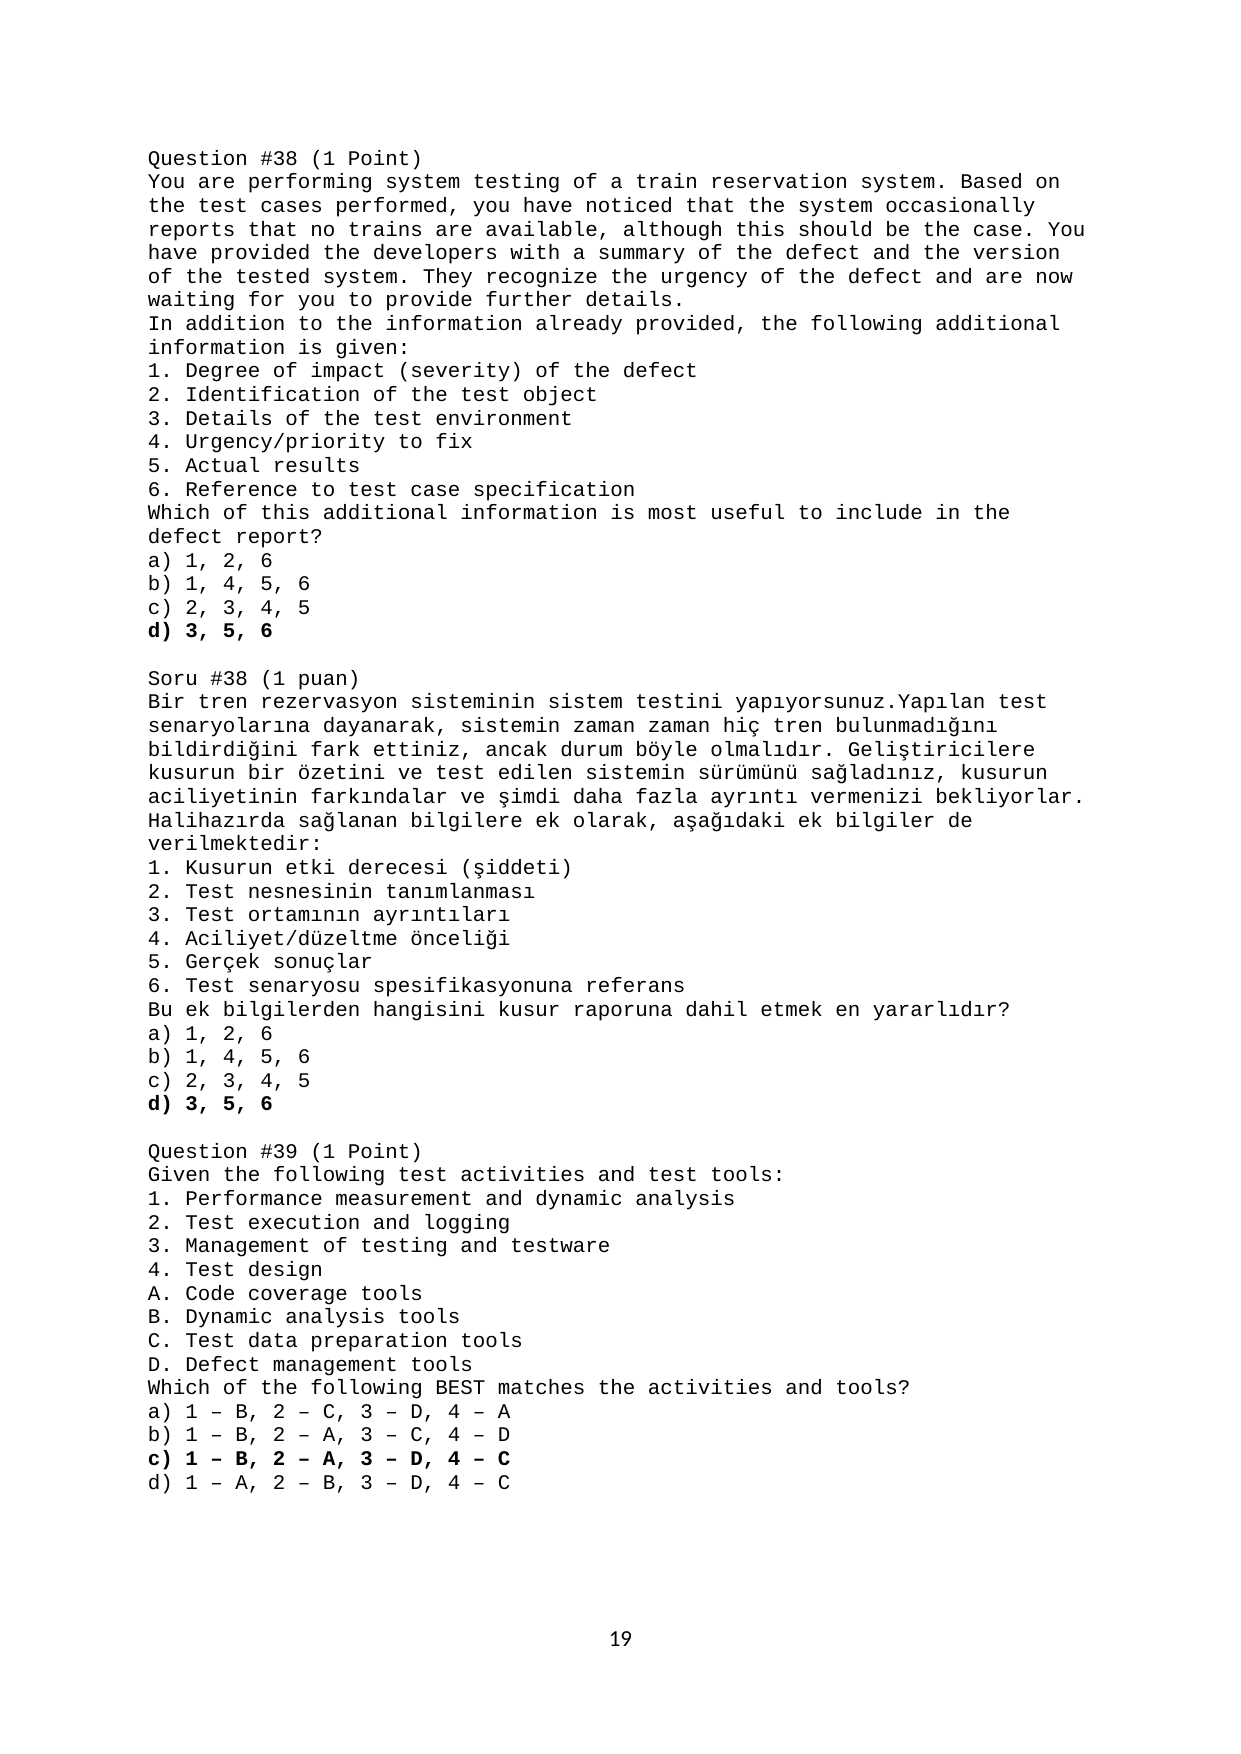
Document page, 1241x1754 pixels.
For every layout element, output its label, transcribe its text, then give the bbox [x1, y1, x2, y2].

text 1. Kusurun etki derecesi (şiddeti) [148, 857, 1093, 881]
text Given the following test activities and test tools: [148, 1164, 1093, 1188]
text b) 1 – B, 2 – A, 3 – C, 4 – D [148, 1424, 1093, 1448]
text a) 1, 2, 6 [148, 1022, 1093, 1046]
text Bir tren rezervasyon sisteminin sistem testini yapıyorsunuz.Yapılan test senaryolarına dayanarak, sistemin zaman zaman hiç tren bulunmadığını bildirdiğini fark ettiniz, ancak durum böyle olmalıdır. Geliştiricilere kusurun bir özetini ve test edilen sistemin sürümünü sağladınız, kusurun aciliyetinin farkındalar ve şimdi daha fazla ayrıntı vermenizi bekliyorlar. [148, 691, 1093, 810]
text c) 2, 3, 4, 5 [148, 1070, 1093, 1093]
text 3. Details of the test environment [148, 408, 1093, 431]
text 2. Test nesnesinin tanımlanması [148, 881, 1093, 904]
text 4. Test design [148, 1259, 1093, 1283]
text 6. Test senaryosu spesifikasyonuna referans [148, 975, 1093, 999]
text b) 1, 4, 5, 6 [148, 573, 1093, 597]
text d) 3, 5, 6 [148, 1093, 1093, 1117]
text 4. Aciliyet/düzeltme önceliği [148, 928, 1093, 952]
text C. Test data preparation tools [148, 1330, 1093, 1353]
text In addition to the information already provided, the following additional information is given: [148, 313, 1093, 360]
text Question #38 (1 Point) [148, 148, 1093, 171]
text A. Code coverage tools [148, 1283, 1093, 1306]
text Bu ek bilgilerden hangisini kusur raporuna dahil etmek en yararlıdır? [148, 999, 1093, 1022]
text 2. Test execution and logging [148, 1212, 1093, 1235]
text 1. Degree of impact (severity) of the defect [148, 360, 1093, 384]
text d) 1 – A, 2 – B, 3 – D, 4 – C [148, 1472, 1093, 1495]
text Which of the following BEST matches the activities and tools? [148, 1377, 1093, 1401]
text 3. Management of testing and testware [148, 1235, 1093, 1259]
text Halihazırda sağlanan bilgilere ek olarak, aşağıdaki ek bilgiler de verilmektedir: [148, 810, 1093, 857]
text 2. Identification of the test object [148, 384, 1093, 408]
text Soru #38 (1 puan) [148, 668, 1093, 691]
text a) 1 – B, 2 – C, 3 – D, 4 – A [148, 1401, 1093, 1424]
text B. Dynamic analysis tools [148, 1306, 1093, 1330]
text 4. Urgency/priority to fix [148, 431, 1093, 455]
text 3. Test ortamının ayrıntıları [148, 904, 1093, 928]
text a) 1, 2, 6 [148, 549, 1093, 573]
text 1. Performance measurement and dynamic analysis [148, 1188, 1093, 1212]
text c) 2, 3, 4, 5 [148, 597, 1093, 621]
text D. Defect management tools [148, 1353, 1093, 1377]
text c) 1 – B, 2 – A, 3 – D, 4 – C [148, 1448, 1093, 1472]
text 5. Actual results [148, 455, 1093, 479]
text Question #39 (1 Point) [148, 1141, 1093, 1164]
text Which of this additional information is most useful to include in the defect report? [148, 502, 1093, 549]
text b) 1, 4, 5, 6 [148, 1046, 1093, 1070]
text 5. Gerçek sonuçlar [148, 952, 1093, 975]
text d) 3, 5, 6 [148, 621, 1093, 644]
text 6. Reference to test case specification [148, 479, 1093, 502]
text You are performing system testing of a train reservation system. Based on the test cases performed, you have noticed that the system occasionally reports that no trains are available, although this should be the case. You have provided the developers with a summary of the defect and the version of the tested system. They recognize the urgency of the defect and are now waiting for you to provide further details. [148, 171, 1093, 313]
